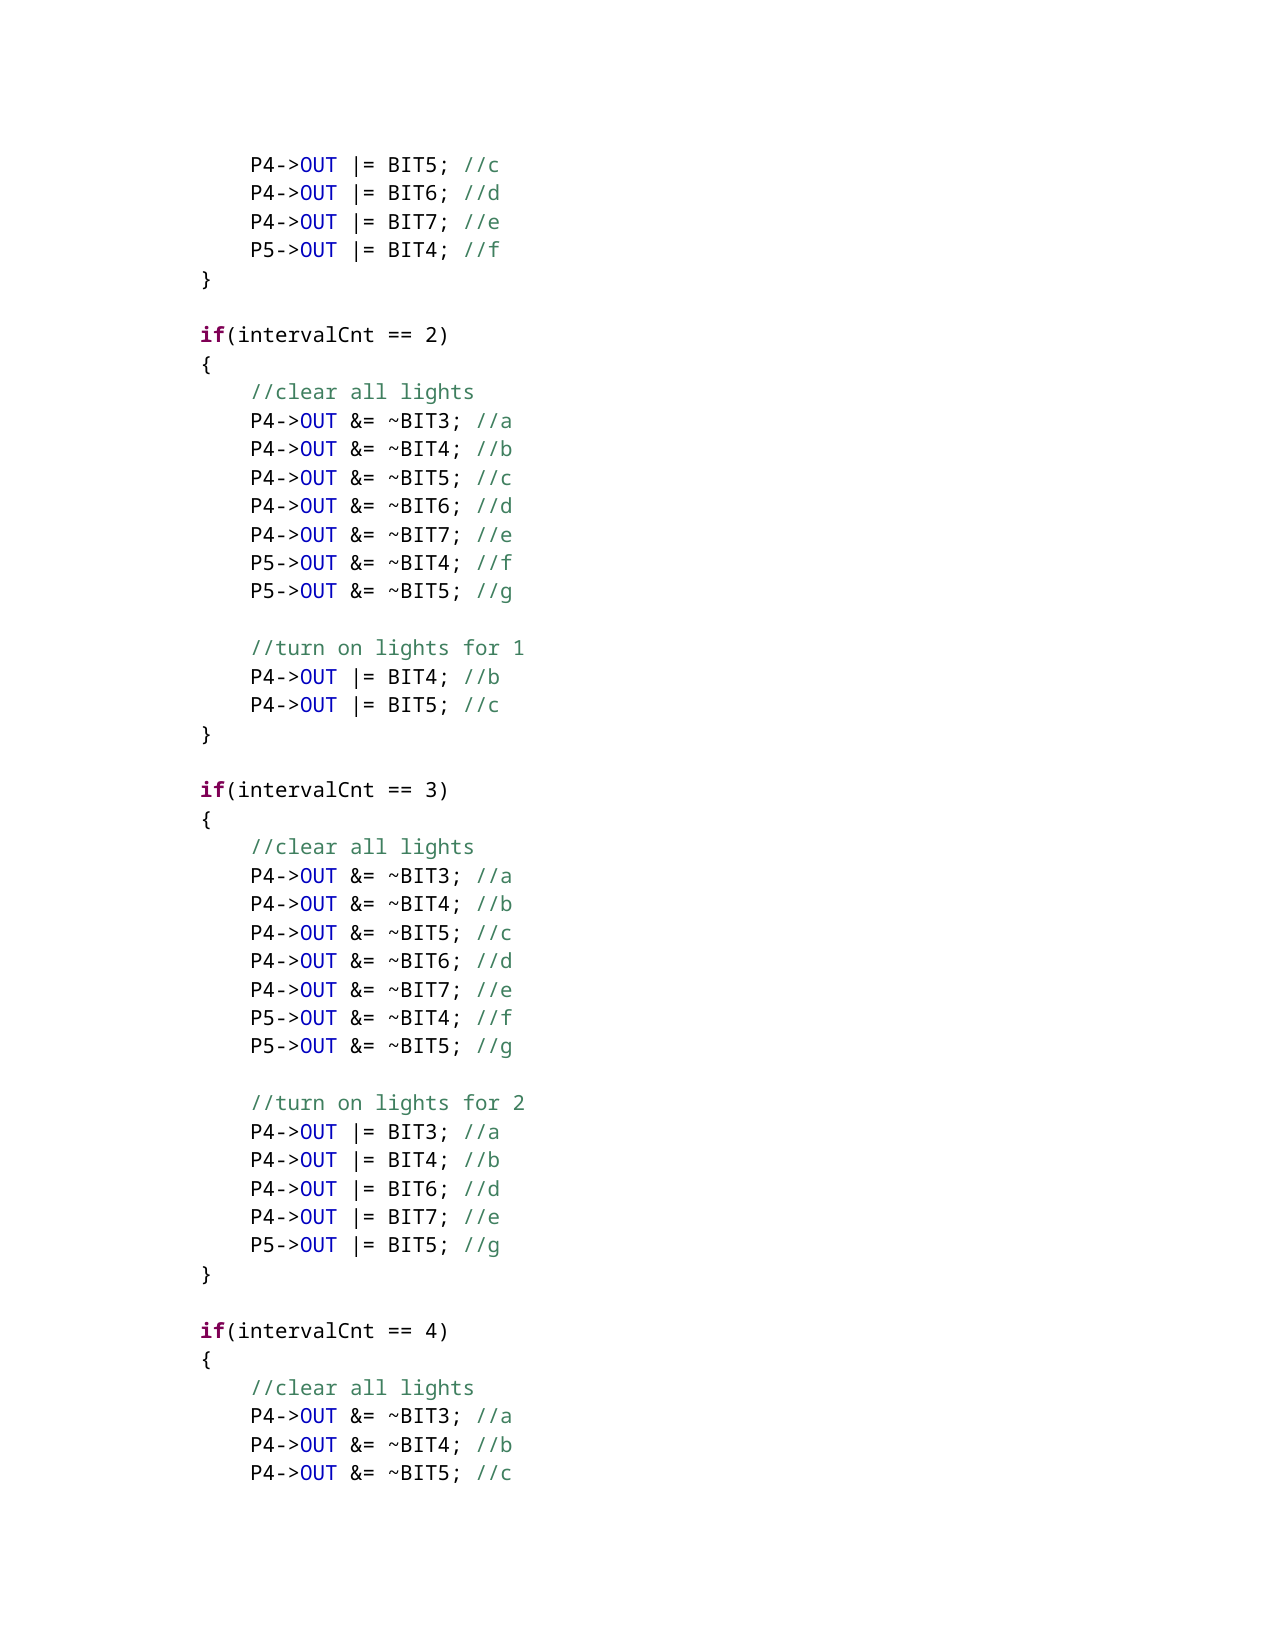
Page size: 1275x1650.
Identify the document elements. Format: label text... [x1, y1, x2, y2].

text //turn on lights for 1 [150, 633, 1125, 662]
text P4->OUT &= ~BIT5; //c [150, 1458, 1125, 1487]
text P4->OUT |= BIT7; //e [150, 207, 1125, 235]
text P4->OUT &= ~BIT7; //e [150, 520, 1125, 548]
text P4->OUT |= BIT7; //e [150, 1202, 1125, 1231]
text if(intervalCnt == 3) [150, 776, 1125, 804]
text P4->OUT |= BIT5; //c [150, 150, 1125, 178]
text P4->OUT &= ~BIT3; //a [150, 406, 1125, 434]
text P4->OUT &= ~BIT3; //a [150, 861, 1125, 889]
text if(intervalCnt == 4) [150, 1316, 1125, 1344]
text P4->OUT |= BIT4; //b [150, 1145, 1125, 1174]
text P4->OUT &= ~BIT4; //b [150, 434, 1125, 463]
text P5->OUT |= BIT5; //g [150, 1231, 1125, 1259]
text P4->OUT &= ~BIT4; //b [150, 889, 1125, 918]
text } [150, 1259, 1125, 1287]
text { [150, 804, 1125, 832]
text P5->OUT &= ~BIT5; //g [150, 1032, 1125, 1060]
text P4->OUT &= ~BIT5; //c [150, 463, 1125, 491]
text P4->OUT |= BIT3; //a [150, 1117, 1125, 1145]
text if(intervalCnt == 2) [150, 321, 1125, 349]
text P4->OUT &= ~BIT7; //e [150, 975, 1125, 1003]
text P5->OUT &= ~BIT4; //f [150, 548, 1125, 577]
text } [150, 264, 1125, 292]
text P4->OUT &= ~BIT3; //a [150, 1401, 1125, 1430]
text //clear all lights [150, 832, 1125, 861]
text { [150, 1344, 1125, 1373]
text P4->OUT |= BIT4; //b [150, 662, 1125, 690]
text P4->OUT |= BIT6; //d [150, 1174, 1125, 1202]
text P5->OUT |= BIT4; //f [150, 235, 1125, 264]
text P5->OUT &= ~BIT4; //f [150, 1003, 1125, 1032]
text P4->OUT &= ~BIT6; //d [150, 946, 1125, 975]
text { [150, 349, 1125, 377]
text //turn on lights for 2 [150, 1088, 1125, 1117]
text P4->OUT &= ~BIT4; //b [150, 1430, 1125, 1458]
text P4->OUT &= ~BIT5; //c [150, 918, 1125, 946]
text P4->OUT |= BIT6; //d [150, 178, 1125, 207]
text } [150, 719, 1125, 747]
text //clear all lights [150, 377, 1125, 406]
text P4->OUT |= BIT5; //c [150, 690, 1125, 719]
text P4->OUT &= ~BIT6; //d [150, 491, 1125, 520]
text //clear all lights [150, 1373, 1125, 1401]
text P5->OUT &= ~BIT5; //g [150, 577, 1125, 605]
